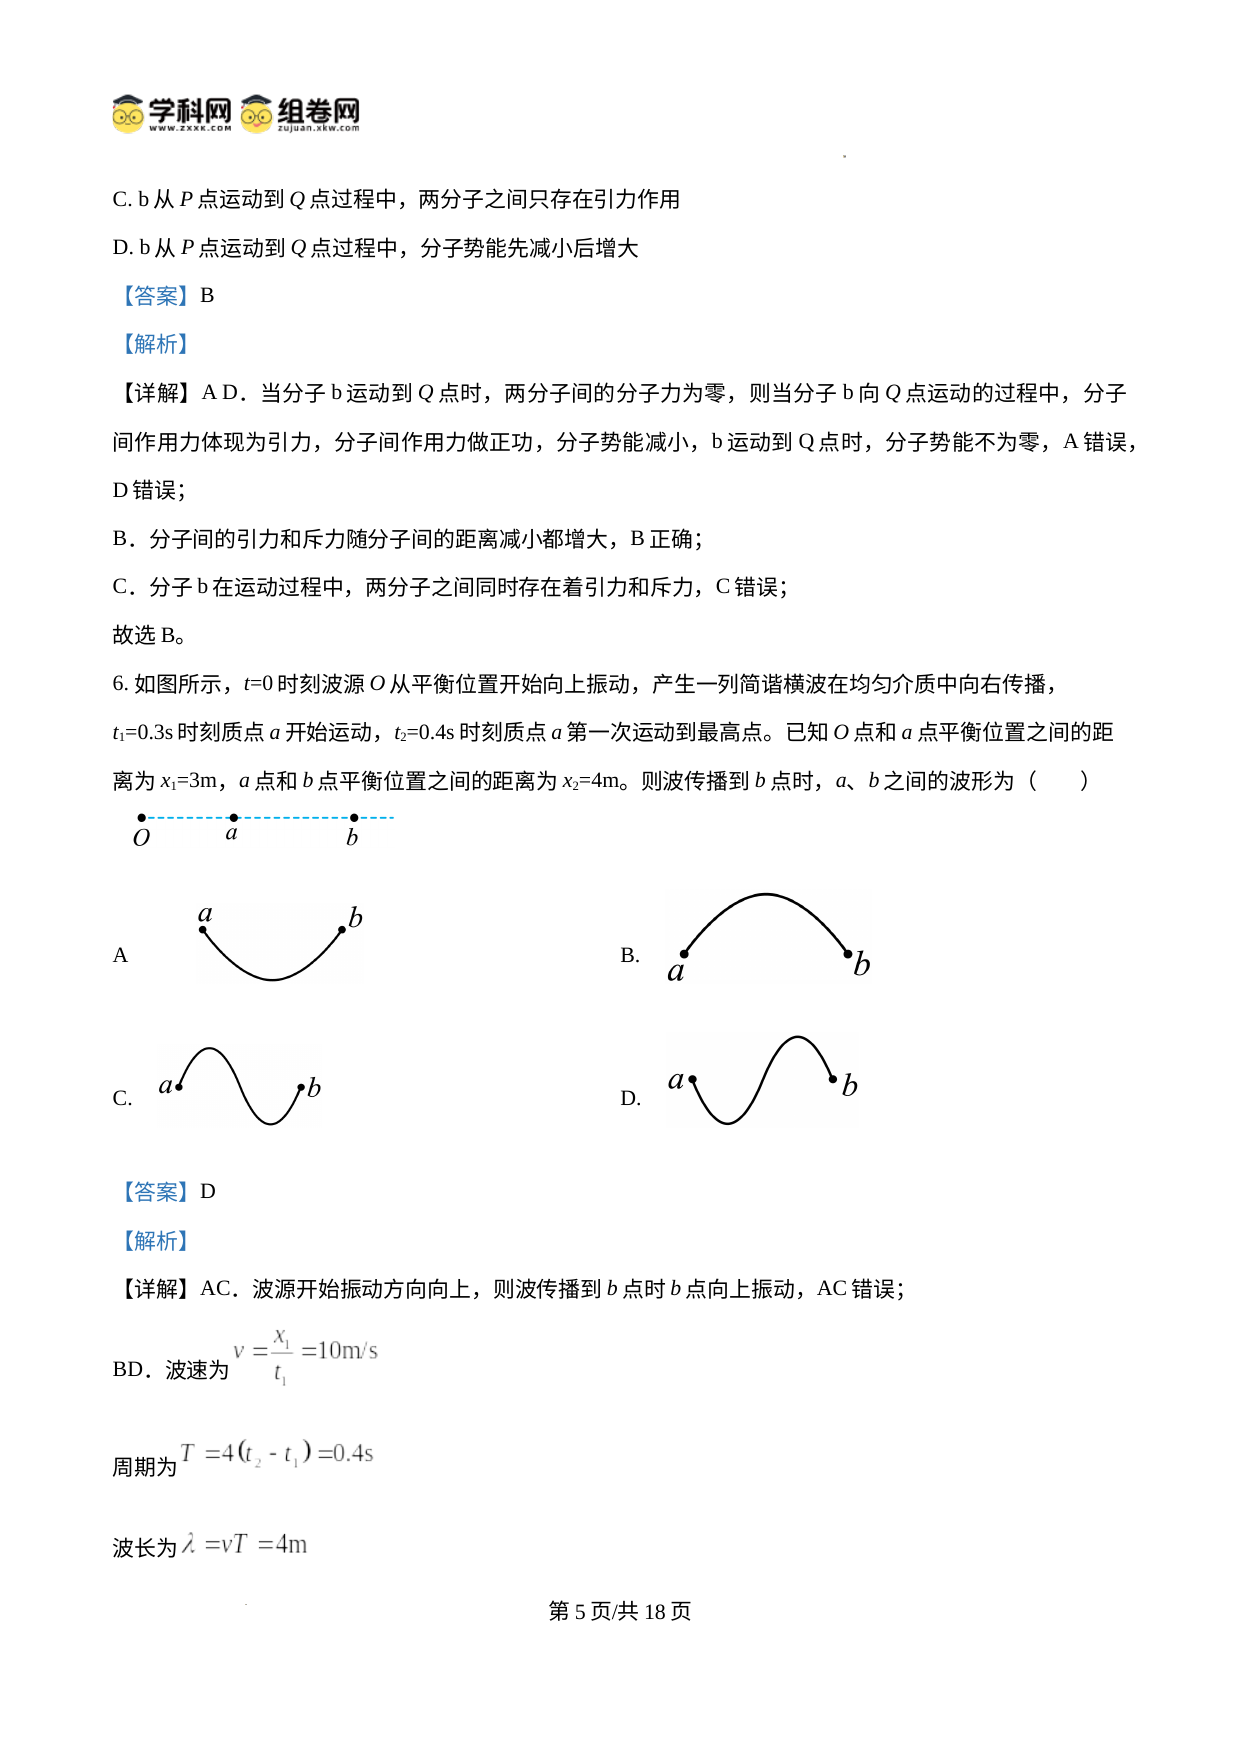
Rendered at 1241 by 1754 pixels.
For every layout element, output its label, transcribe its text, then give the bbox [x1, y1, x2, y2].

picture [195, 903, 365, 984]
text B．分子间的引力和斥力随分子间的距离减小都增大，B正确； [112, 521, 1128, 554]
picture [112, 90, 231, 138]
text 【解析】 [112, 327, 1128, 359]
text 【详解】AC．波源开始振动方向向上，则波传播到b点时b点向上振动，AC错误； [112, 1272, 1128, 1304]
text 波长为 [112, 1514, 1128, 1579]
text 【答案】B [112, 279, 1128, 311]
text C. D. [112, 1032, 1128, 1162]
picture [156, 1044, 323, 1128]
text 故选B。 [112, 618, 1128, 650]
text 6. 如图所示，t=0时刻波源O从平衡位置开始向上振动，产生一列简谐横波在均匀介质中向右传播，t1=0.3s时刻质点a开始运动，t2=0.4s时刻质点a第一次运动到最高点。已知O点和a点平衡位置之间的距离为x1=3m，a点和b点平衡位置之间的距离为x2=4m。则波传播到b点时，a、b之间的波形为（ ） [112, 666, 1128, 796]
text C. b从P点运动到Q点过程中，两分子之间只存在引力作用 [112, 182, 1128, 214]
picture [240, 90, 360, 138]
text C．分子b在运动过程中，两分子之间同时存在着引力和斥力，C错误； [112, 569, 1128, 602]
text 【解析】 [112, 1223, 1128, 1256]
text BD．波速为 [112, 1320, 1128, 1417]
picture [664, 889, 873, 984]
text 【答案】D [112, 1175, 1128, 1207]
picture [665, 1032, 860, 1128]
text 周期为 [112, 1433, 1128, 1498]
text 【详解】A D．当分子b运动到Q点时，两分子间的分子力为零，则当分子b向Q点运动的过程中，分子间作用力体现为引力，分子间作用力做正功，分子势能减小，b运动到Q点时，分子势能不为零，A错误，D错误； [112, 375, 1128, 505]
picture [131, 812, 396, 848]
text D. b从P点运动到Q点过程中，分子势能先减小后增大 [112, 230, 1128, 263]
